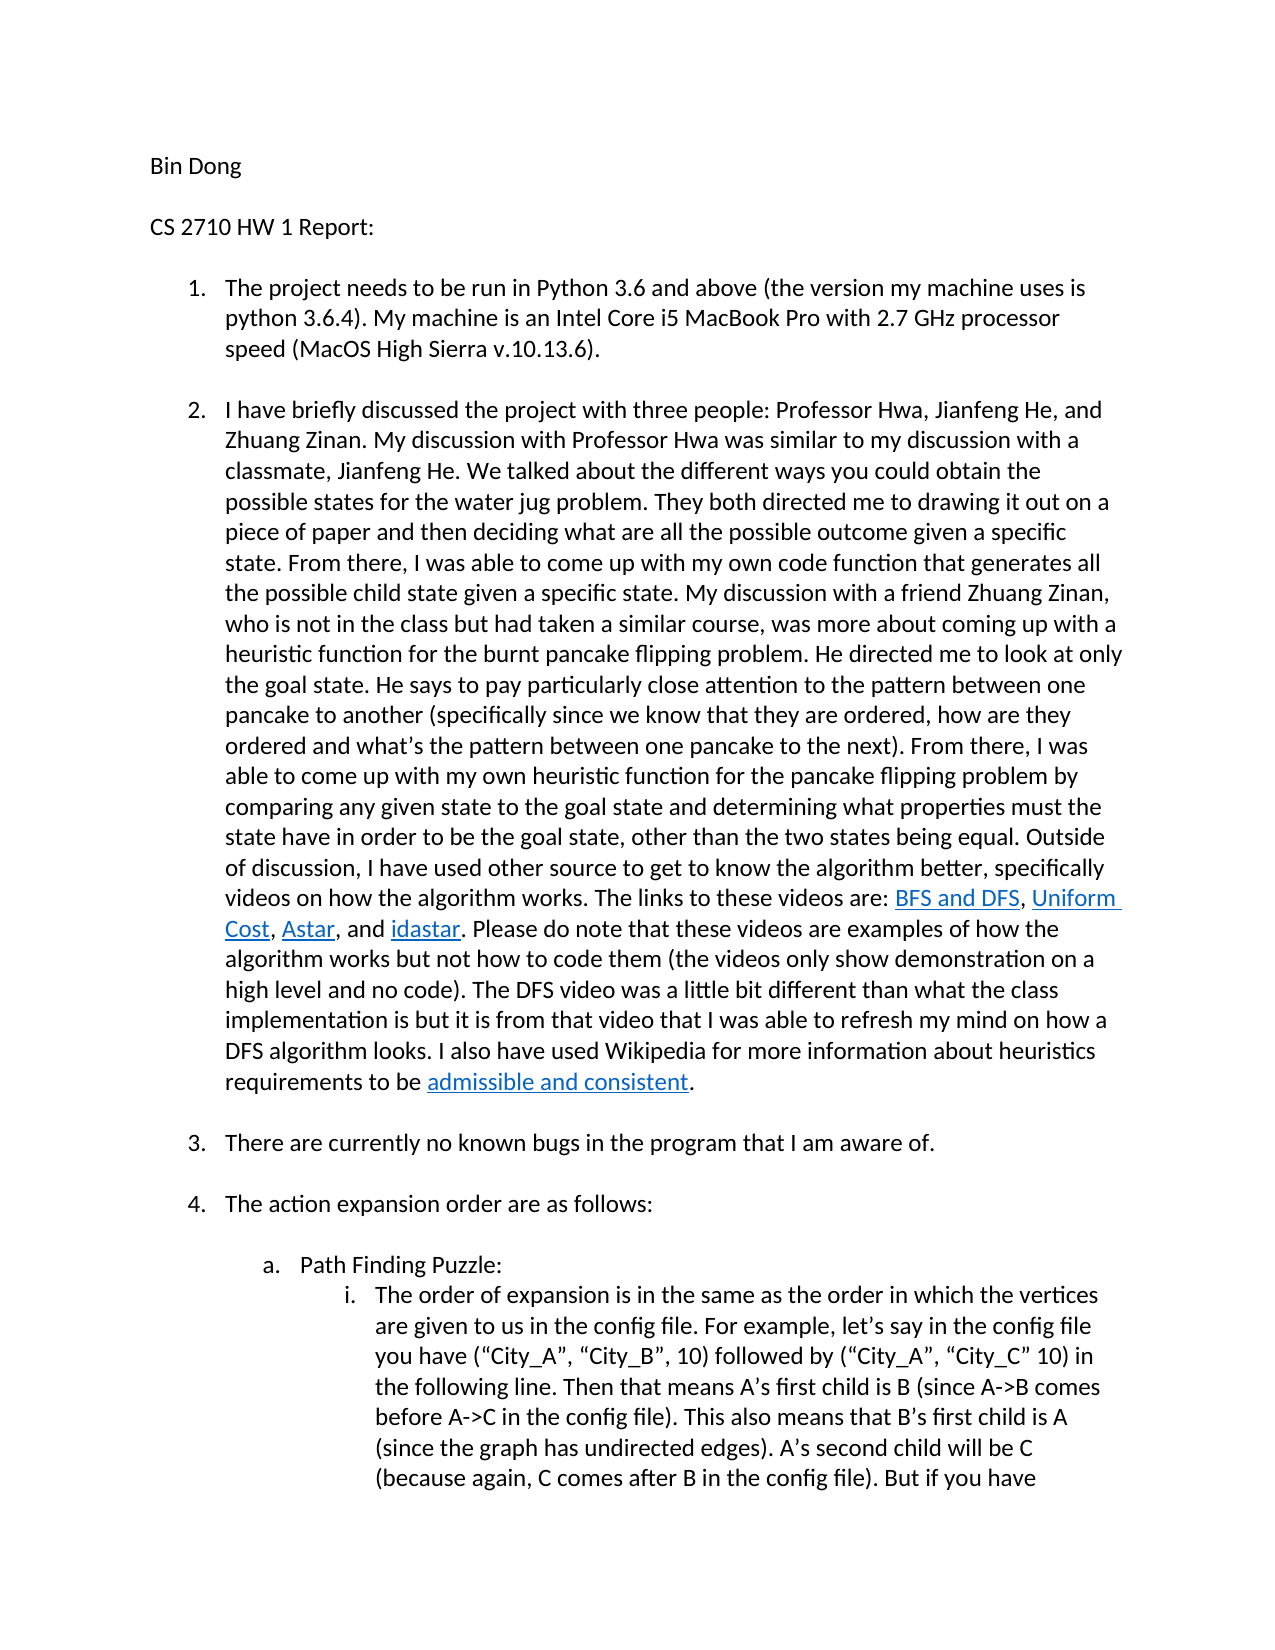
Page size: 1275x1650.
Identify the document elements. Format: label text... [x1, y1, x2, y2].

list Path Finding Puzzle: [262, 1249, 1125, 1279]
text CS 2710 HW 1 Report: [150, 211, 1125, 242]
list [356, 1279, 1125, 1493]
text Bin Dong [150, 150, 1125, 181]
list There are currently no known bugs in the program that I am aware of. [187, 1127, 1125, 1157]
list The project needs to be run in Python 3.6 and above (the version my machine uses is python 3.6.4). My machine is an Intel Core i5 MacBook Pro with 2.7 GHz processor speed (MacOS High Sierra v.10.13.6). [187, 272, 1125, 364]
list I have briefly discussed the project with three people: Professor Hwa, Jianfeng He, and Zhuang Zinan. My discussion with Professor Hwa was similar to my discussion with a classmate, Jianfeng He. We talked about the different ways you could obtain the possible states for the water jug problem. They both directed me to drawing it out on a piece of paper and then deciding what are all the possible outcome given a specific state. From there, I was able to come up with my own code function that generates all the possible child state given a specific state. My discussion with a friend Zhuang Zinan, who is not in the class but had taken a similar course, was more about coming up with a heuristic function for the burnt pancake flipping problem. He directed me to look at only the goal state. He says to pay particularly close attention to the pattern between one pancake to another (specifically since we know that they are ordered, how are they ordered and what’s the pattern between one pancake to the next). From there, I was able to come up with my own heuristic function for the pancake flipping problem by comparing any given state to the goal state and determining what properties must the state have in order to be the goal state, other than the two states being equal. Outside of discussion, I have used other source to get to know the algorithm better, specifically videos on how the algorithm works. The links to these videos are: BFS and DFS, Uniform Cost, Astar, and idastar. Please do note that these videos are examples of how the algorithm works but not how to code them (the videos only show demonstration on a high level and no code). The DFS video was a little bit different than what the class implementation is but it is from that video that I was able to refresh my mind on how a DFS algorithm looks. I also have used Wikipedia for more information about heuristics requirements to be admissible and consistent. [187, 394, 1125, 1096]
list The action expansion order are as follows: [187, 1188, 1125, 1218]
